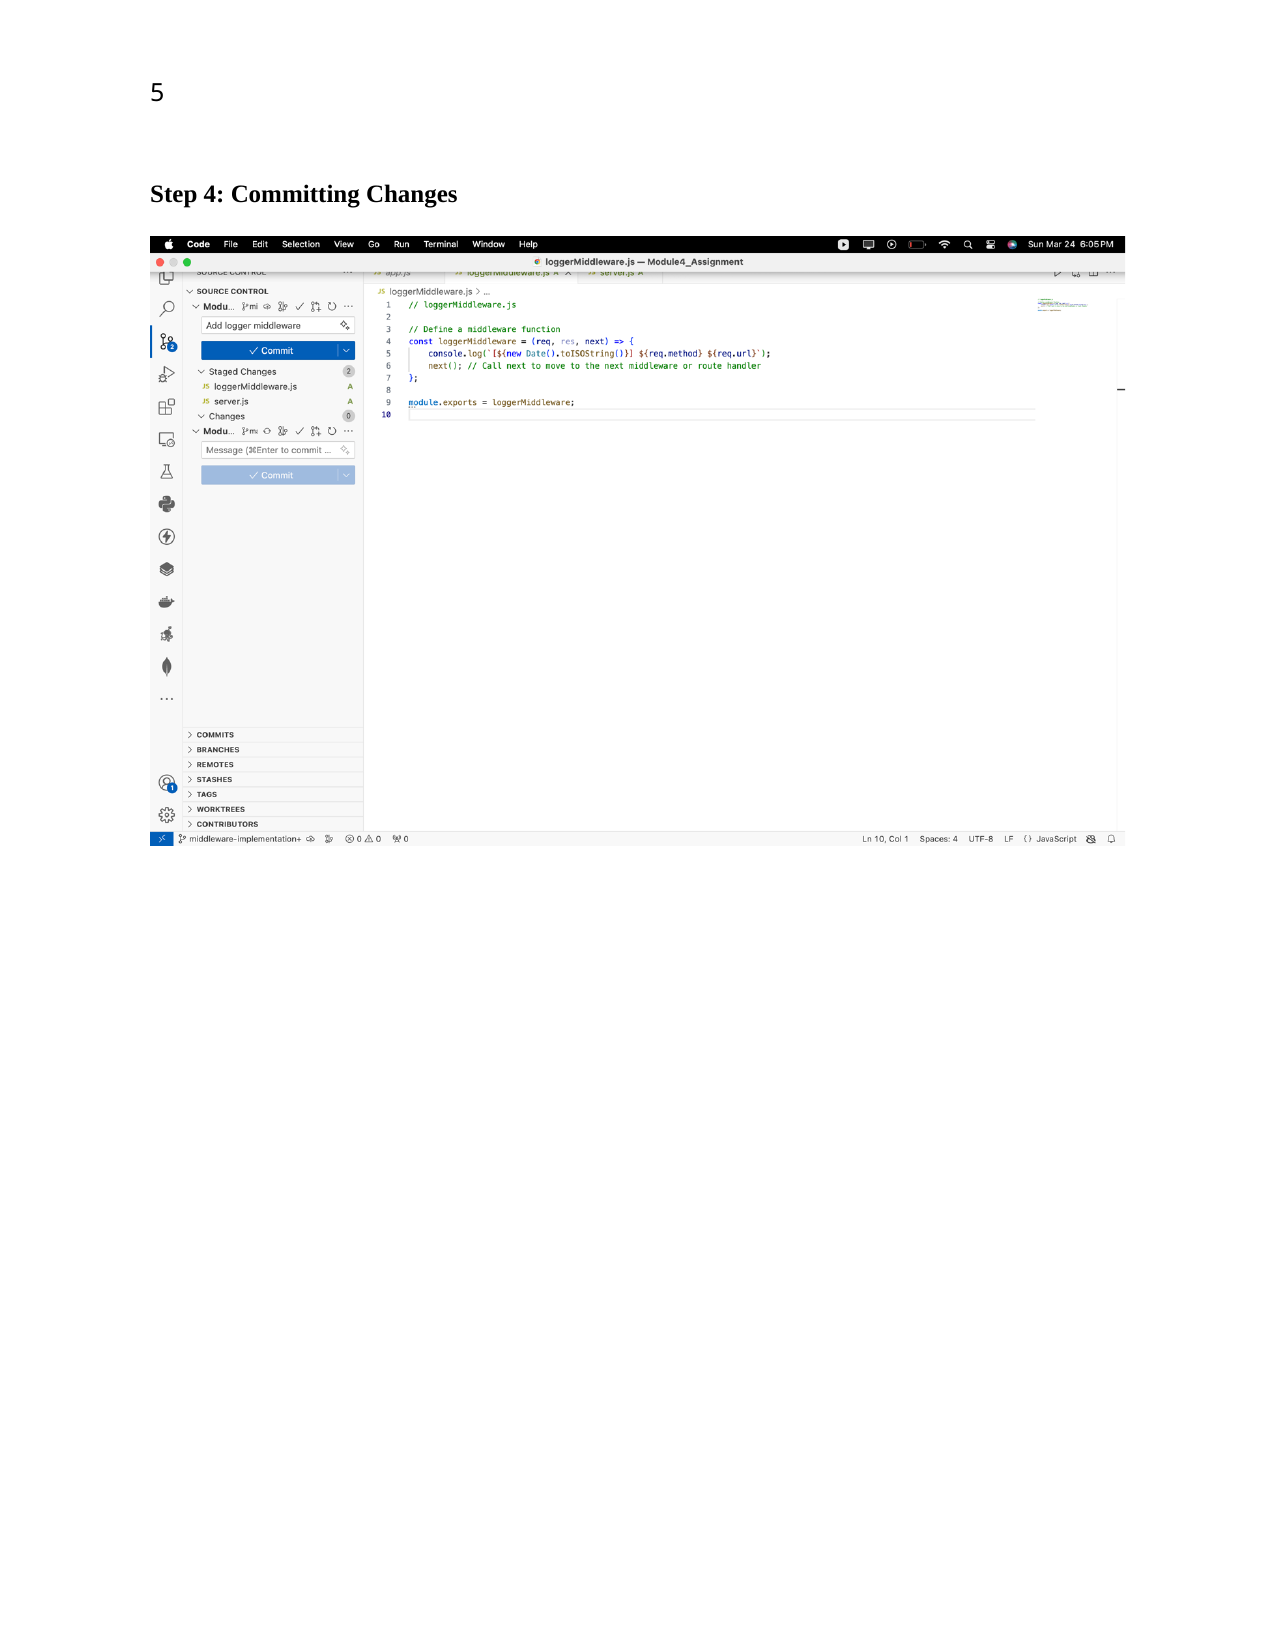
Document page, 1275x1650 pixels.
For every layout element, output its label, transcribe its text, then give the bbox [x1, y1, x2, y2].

text Step 4: Committing Changes [150, 179, 1125, 207]
picture [150, 236, 1125, 846]
